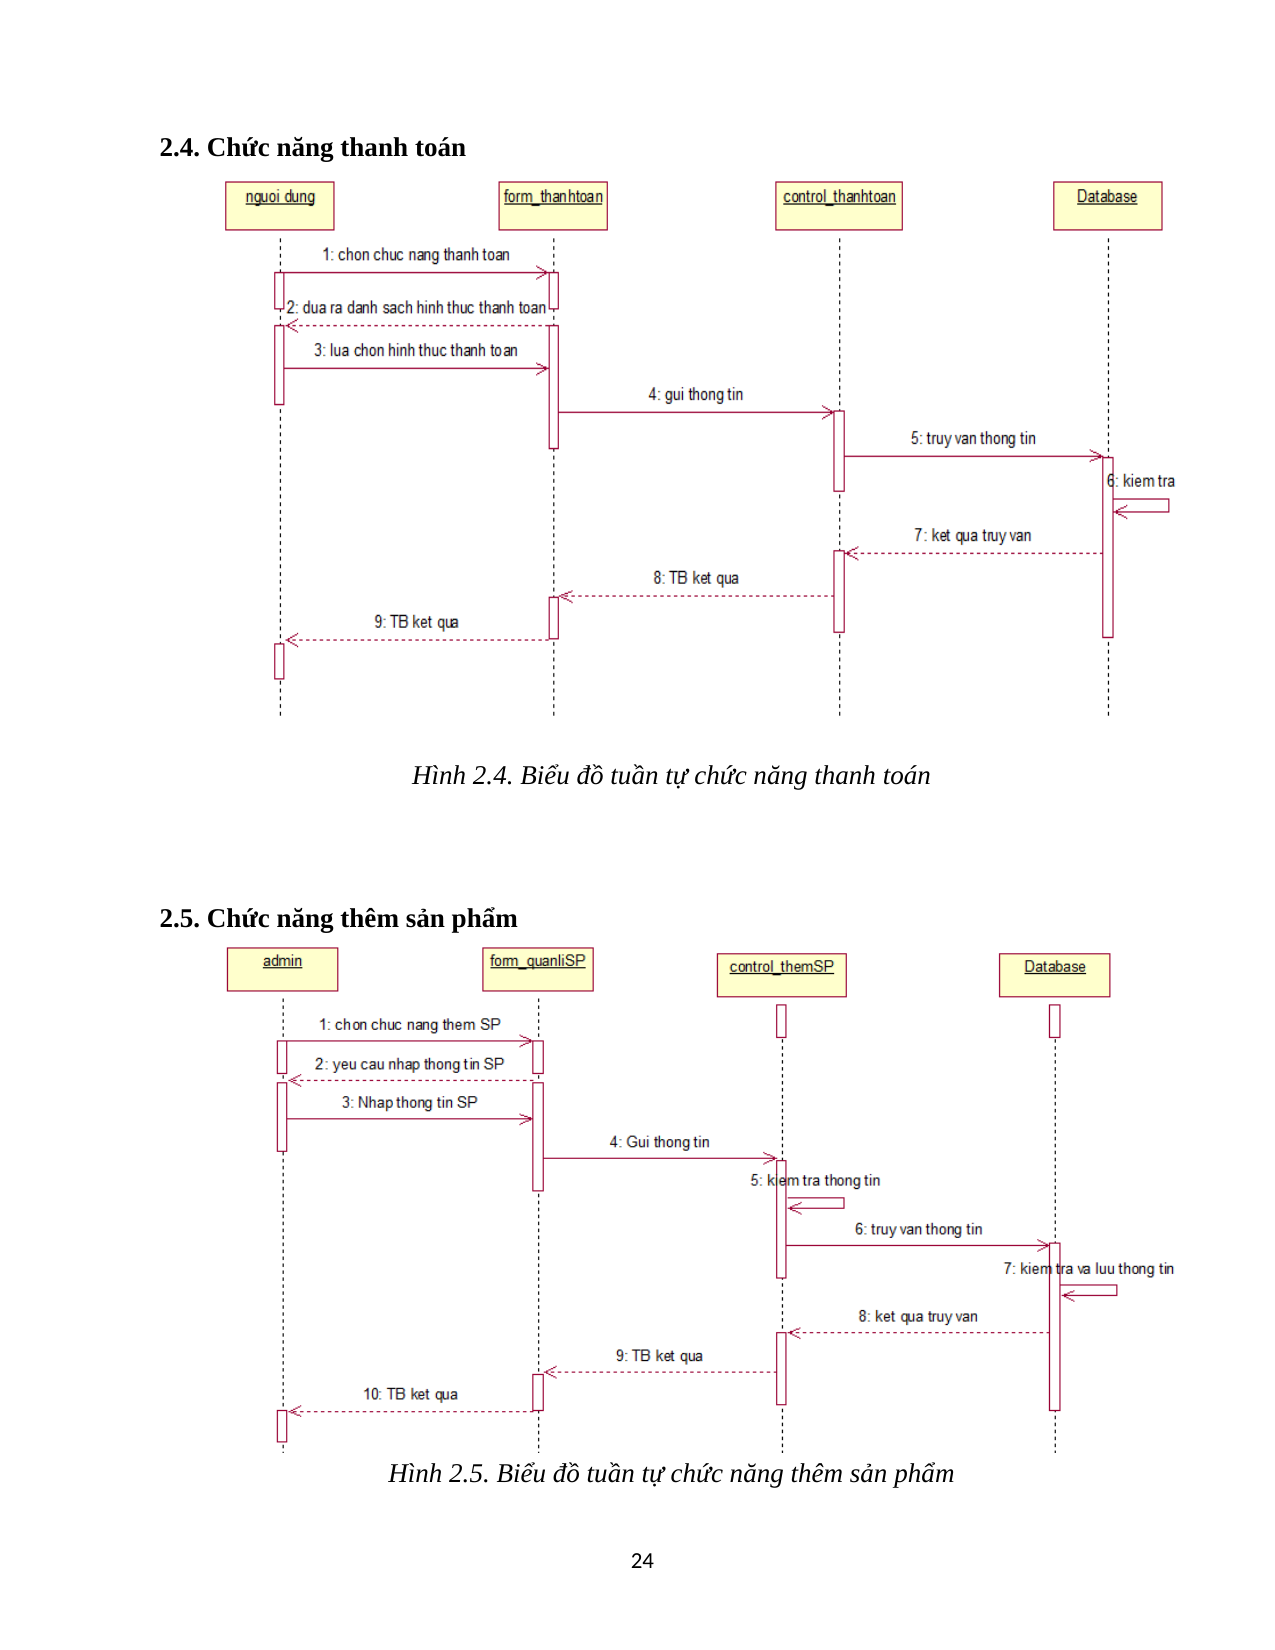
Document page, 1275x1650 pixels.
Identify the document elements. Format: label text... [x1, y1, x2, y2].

text Hình 2.4. Biểu đồ tuần tự chức năng thanh toán [220, 759, 1125, 790]
text 2.5. Chức năng thêm sản phẩm [159, 902, 1125, 933]
picture [215, 166, 1182, 734]
picture [220, 937, 1186, 1453]
subtitle 2.4. Chức năng thanh toán [159, 131, 1125, 162]
text Hình 2.5. Biểu đồ tuần tự chức năng thêm sản phẩm [220, 1457, 1125, 1488]
